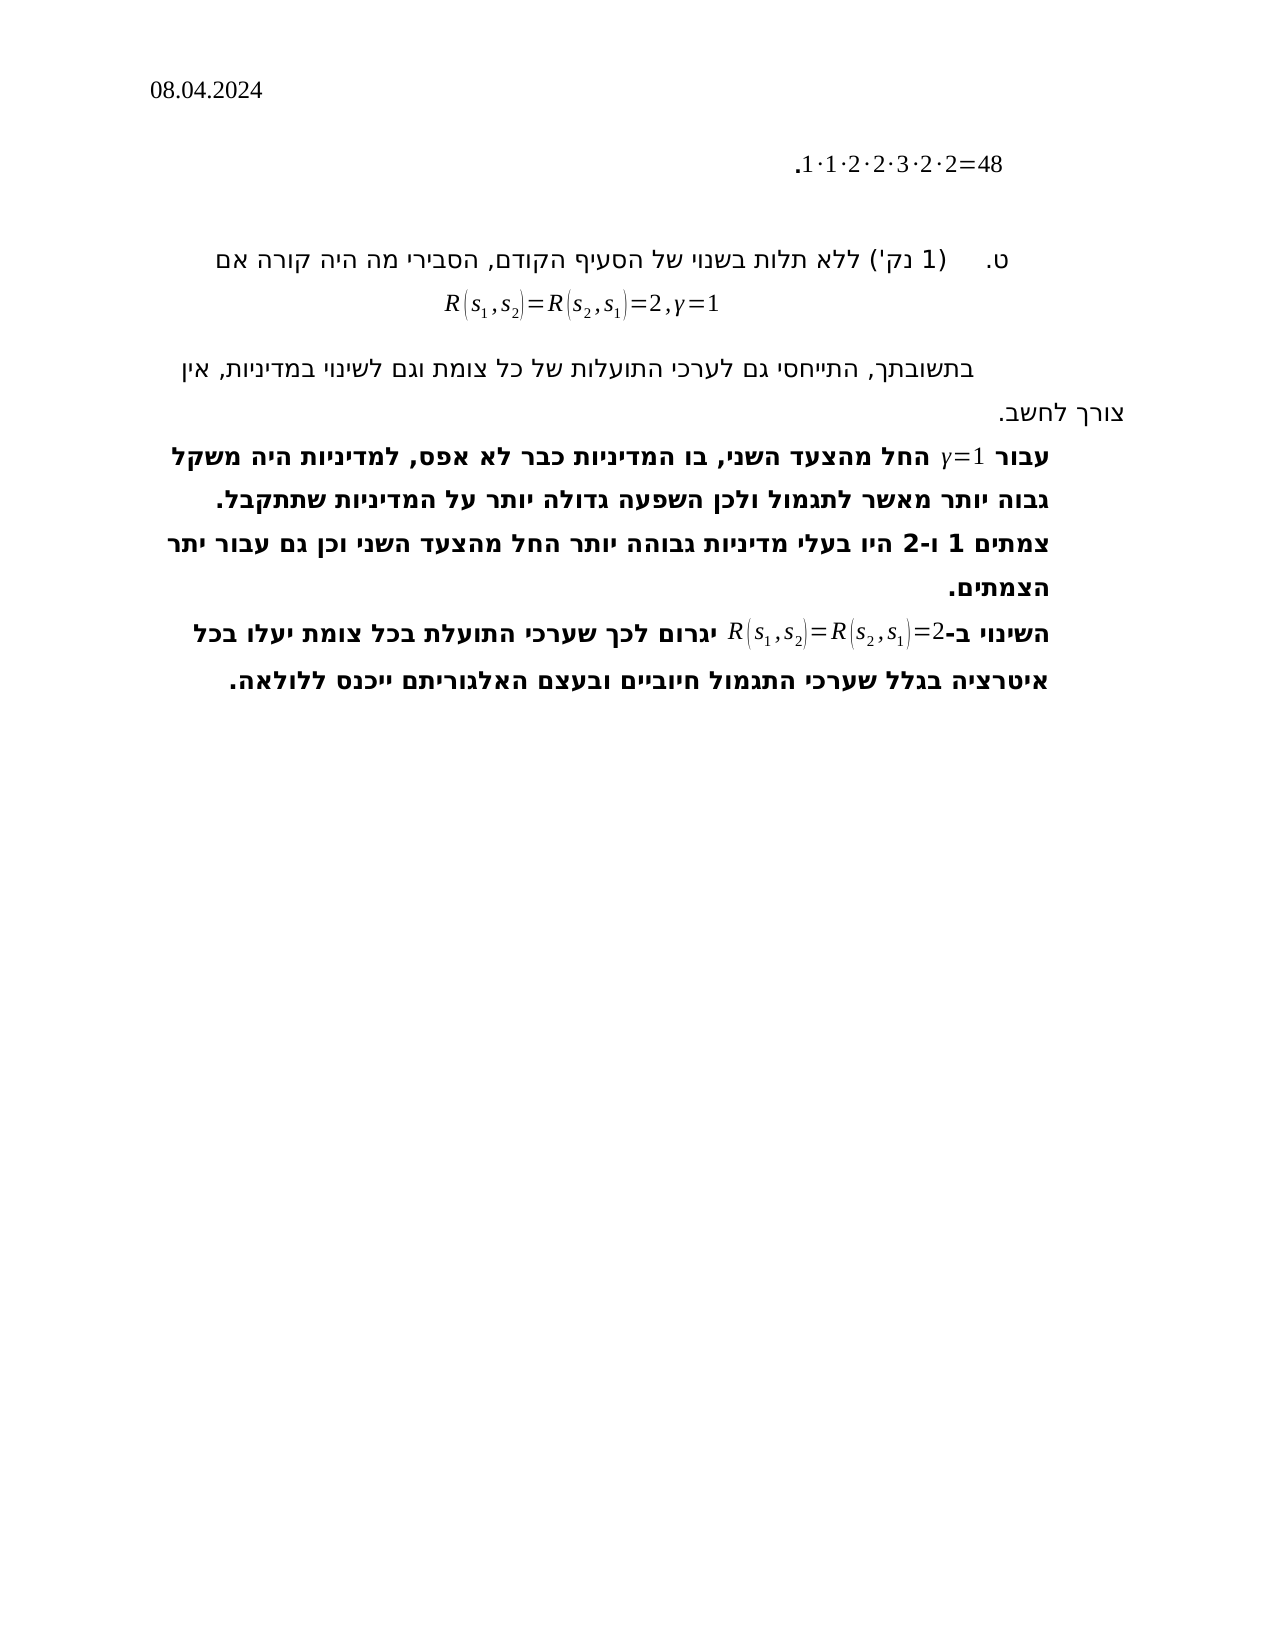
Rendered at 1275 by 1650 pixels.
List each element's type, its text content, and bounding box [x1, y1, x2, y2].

list . [150, 150, 1012, 179]
text בתשובתך, התייחסי גם לערכי התועלות של כל צומת וגם לשינוי במדיניות, אין צורך לחשב. [150, 354, 1125, 427]
list (1 נק') ללא תלות בשנוי של הסעיף הקודם, הסבירי מה היה קורה אם [150, 245, 1050, 323]
text השינוי ב- יגרום לכך שערכי התועלת בכל צומת יעלו בכל איטרציה בגלל שערכי התגמול חיוביים ובעצם האלגוריתם ייכנס ללולאה. [150, 617, 1050, 695]
text עבור החל מהצעד השני, בו המדיניות כבר לא אפס, למדיניות היה משקל גבוה יותר מאשר לתגמול ולכן השפעה גדולה יותר על המדיניות שתתקבל. צמתים 1 ו-2 היו בעלי מדיניות גבוהה יותר החל מהצעד השני וכן גם עבור יתר הצמתים. [150, 442, 1050, 602]
